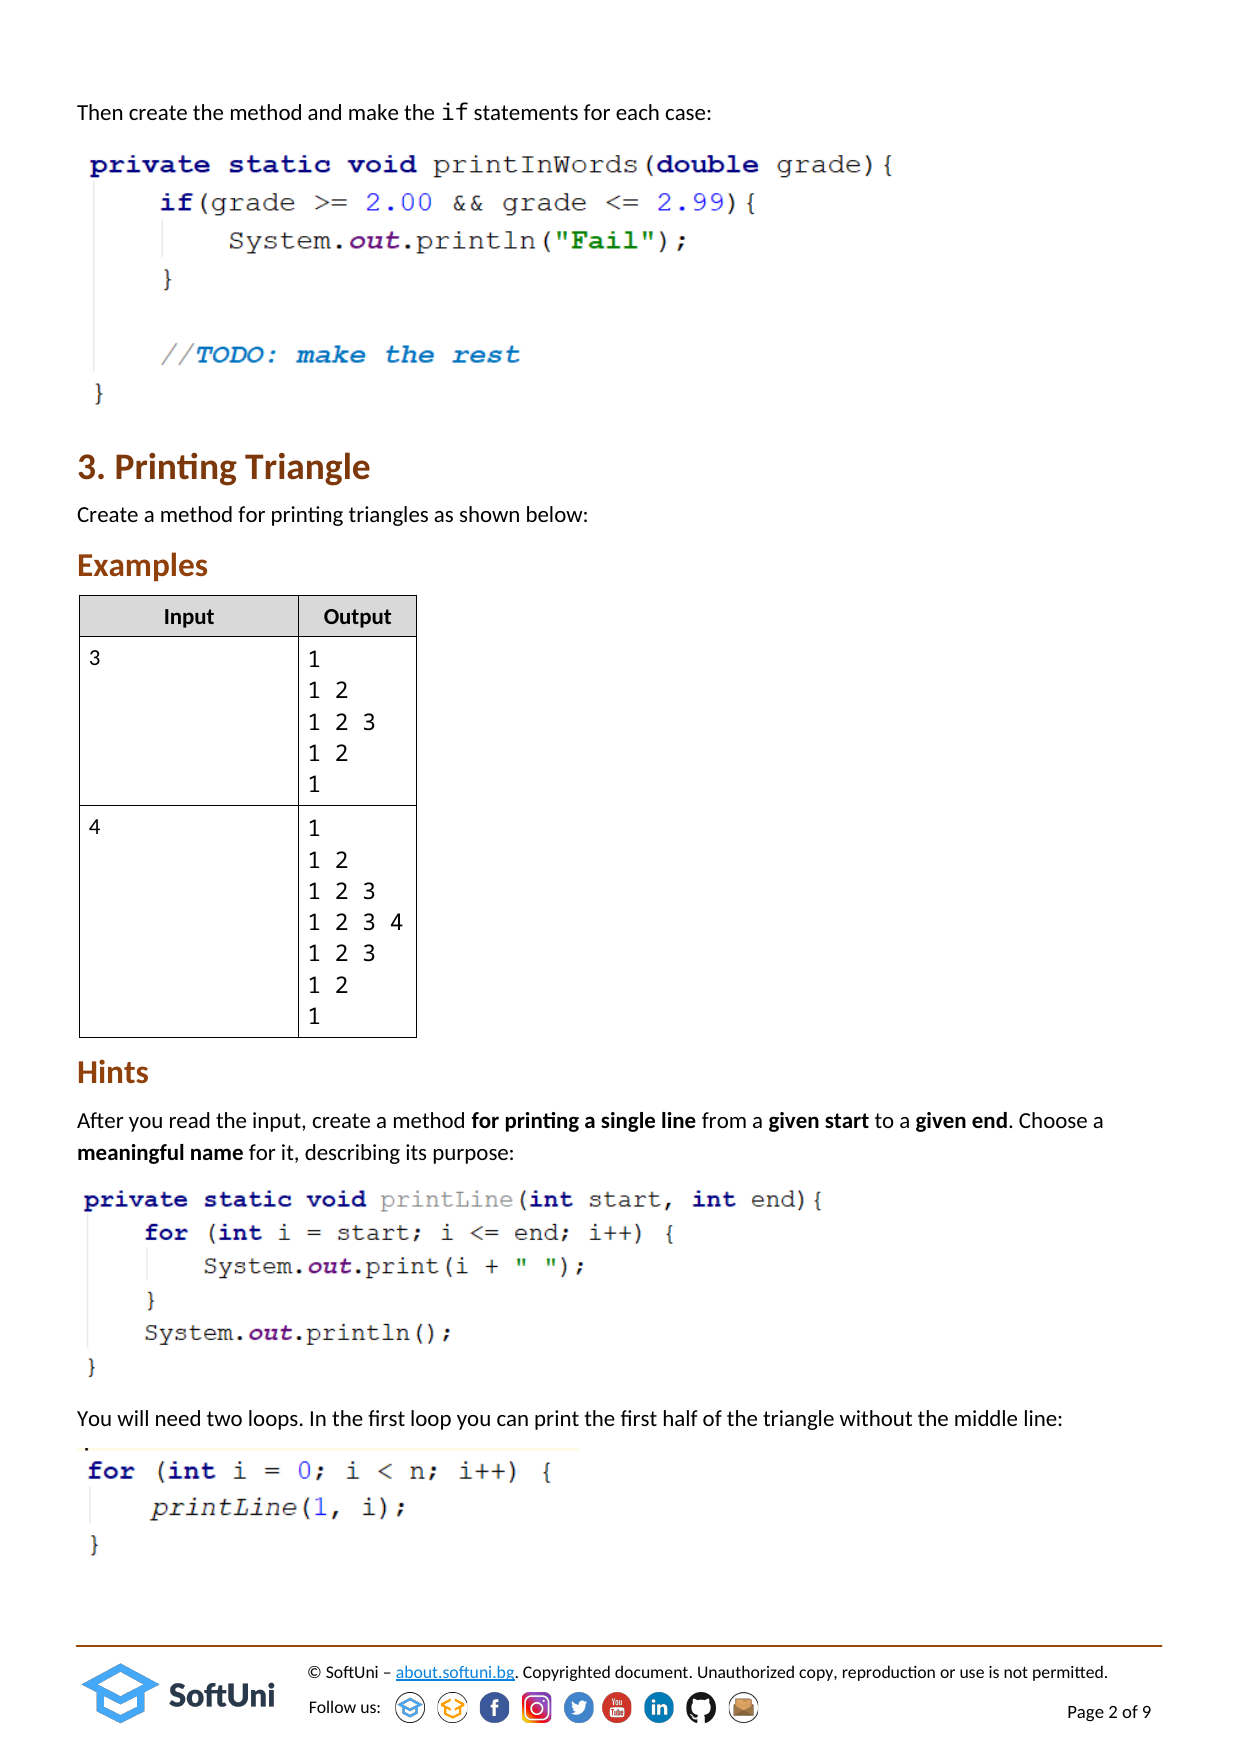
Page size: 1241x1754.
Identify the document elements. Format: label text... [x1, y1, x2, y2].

table_cell 1 1 2 1 2 3 1 2 3 4 1 2 3 1 2 1 [299, 806, 416, 1037]
table_cell 4 [80, 806, 298, 1037]
picture [644, 1714, 653, 1723]
text You will need two loops. In the first loop you can print the first half of the triangle without the middle line: [77, 1404, 1163, 1432]
picture [522, 1692, 552, 1723]
picture [665, 1692, 674, 1701]
picture [76, 1448, 579, 1569]
table_header Input [80, 596, 298, 636]
picture [437, 1692, 468, 1723]
picture [479, 1692, 510, 1723]
subtitle Hints [77, 1051, 1163, 1091]
picture [658, 1705, 667, 1714]
picture [564, 1692, 594, 1723]
text After you read the input, create a method for printing a single line from a given start to a given end. Choose a meaningful name for it, describing its purpose: [77, 1106, 1163, 1166]
picture [395, 1692, 425, 1723]
table_header Output [299, 596, 416, 636]
subtitle Examples [77, 544, 1163, 585]
picture [644, 1692, 653, 1701]
table_cell 3 [80, 637, 298, 805]
subtitle Printing Triangle [77, 443, 1163, 489]
table_cell 1 1 2 1 2 3 1 2 1 [299, 637, 416, 805]
text Then create the method and make the if statements for each case: [77, 95, 1163, 127]
picture [686, 1692, 716, 1723]
picture [76, 143, 916, 418]
picture [602, 1692, 632, 1723]
picture [728, 1692, 759, 1723]
picture [76, 1182, 841, 1387]
picture [665, 1714, 674, 1723]
text Create a method for printing triangles as shown below: [77, 500, 1163, 528]
picture [75, 1658, 281, 1729]
